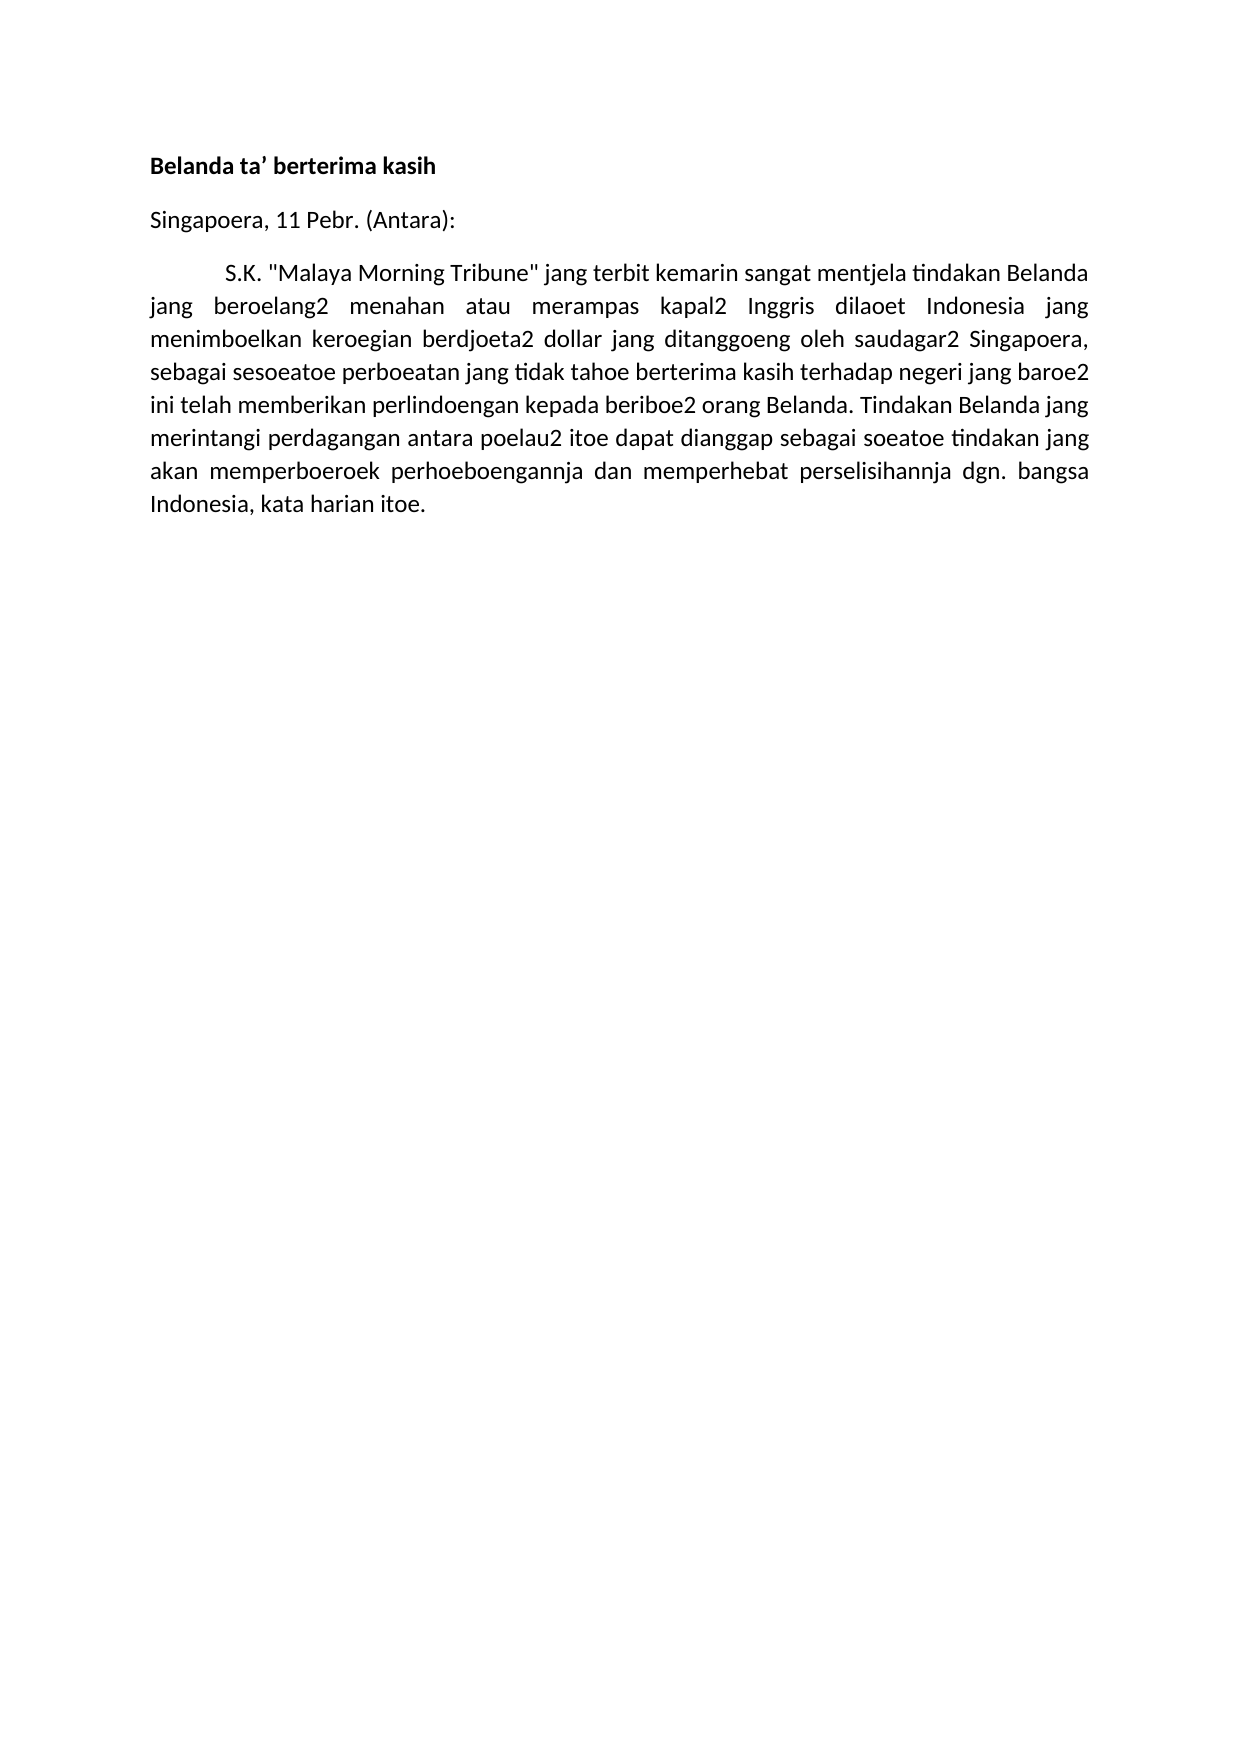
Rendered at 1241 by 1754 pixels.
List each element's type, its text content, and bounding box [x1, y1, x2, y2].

text S.K. "Malaya Morning Tribune" jang terbit kemarin sangat mentjela tindakan Belanda jang beroelang2 menahan atau merampas kapal2 Inggris dilaoet Indonesia jang menimboelkan keroegian berdjoeta2 dollar jang ditanggoeng oleh saudagar2 Singapoera, sebagai sesoeatoe perboeatan jang tidak tahoe berterima kasih terhadap negeri jang baroe2 ini telah memberikan perlindoengan kepada beriboe2 orang Belanda. Tindakan Belanda jang merintangi perdagangan antara poelau2 itoe dapat dianggap sebagai soeatoe tindakan jang akan memperboeroek perhoeboengannja dan memperhebat perselisihannja dgn. bangsa Indonesia, kata harian itoe. [150, 257, 1090, 518]
text Belanda ta’ berterima kasih [150, 150, 1090, 181]
text Singapoera, 11 Pebr. (Antara): [150, 204, 1090, 234]
